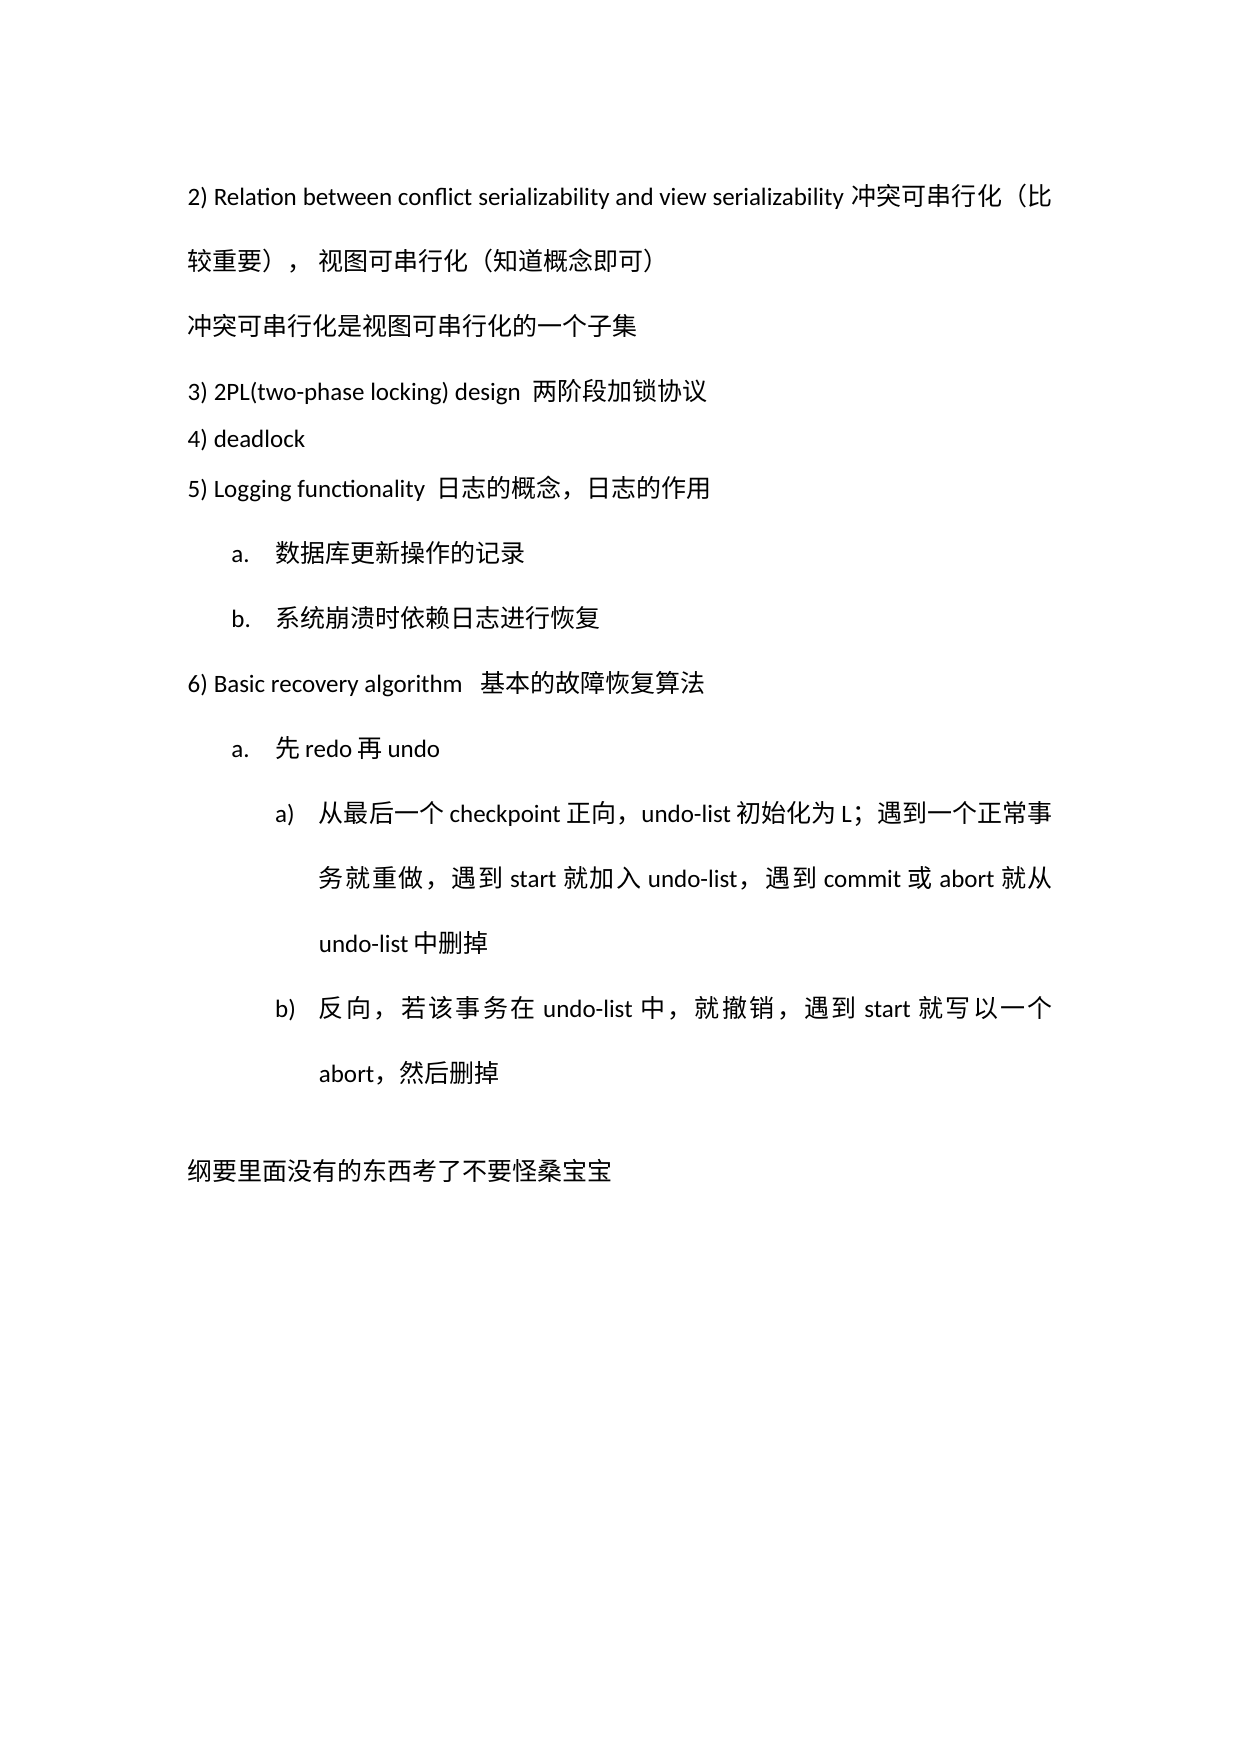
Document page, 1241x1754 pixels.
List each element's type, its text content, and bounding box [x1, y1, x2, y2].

list 数据库更新操作的记录 [231, 519, 1053, 584]
list Logging functionality 日志的概念，日志的作用 [187, 454, 1053, 519]
list Relation between conflict serializability and view serializability 冲突可串行化（比较重要）， 视图可串行化（知道概念即可） [187, 162, 1053, 292]
list 2PL(two-phase locking) design 两阶段加锁协议 [187, 357, 1053, 422]
list deadlock [187, 422, 1053, 454]
text 冲突可串行化是视图可串行化的一个子集 [187, 292, 1053, 357]
text 纲要里面没有的东西考了不要怪桑宝宝 [187, 1137, 1053, 1202]
list 先redo再undo [231, 714, 1053, 779]
list 从最后一个checkpoint正向，undo-list初始化为L；遇到一个正常事务就重做，遇到start就加入undo-list，遇到commit或abort就从undo-list中删掉 [275, 779, 1053, 974]
list 反向，若该事务在undo-list中，就撤销，遇到start就写以一个abort，然后删掉 [275, 974, 1053, 1104]
list Basic recovery algorithm 基本的故障恢复算法 [187, 649, 1053, 714]
list 系统崩溃时依赖日志进行恢复 [231, 584, 1053, 649]
